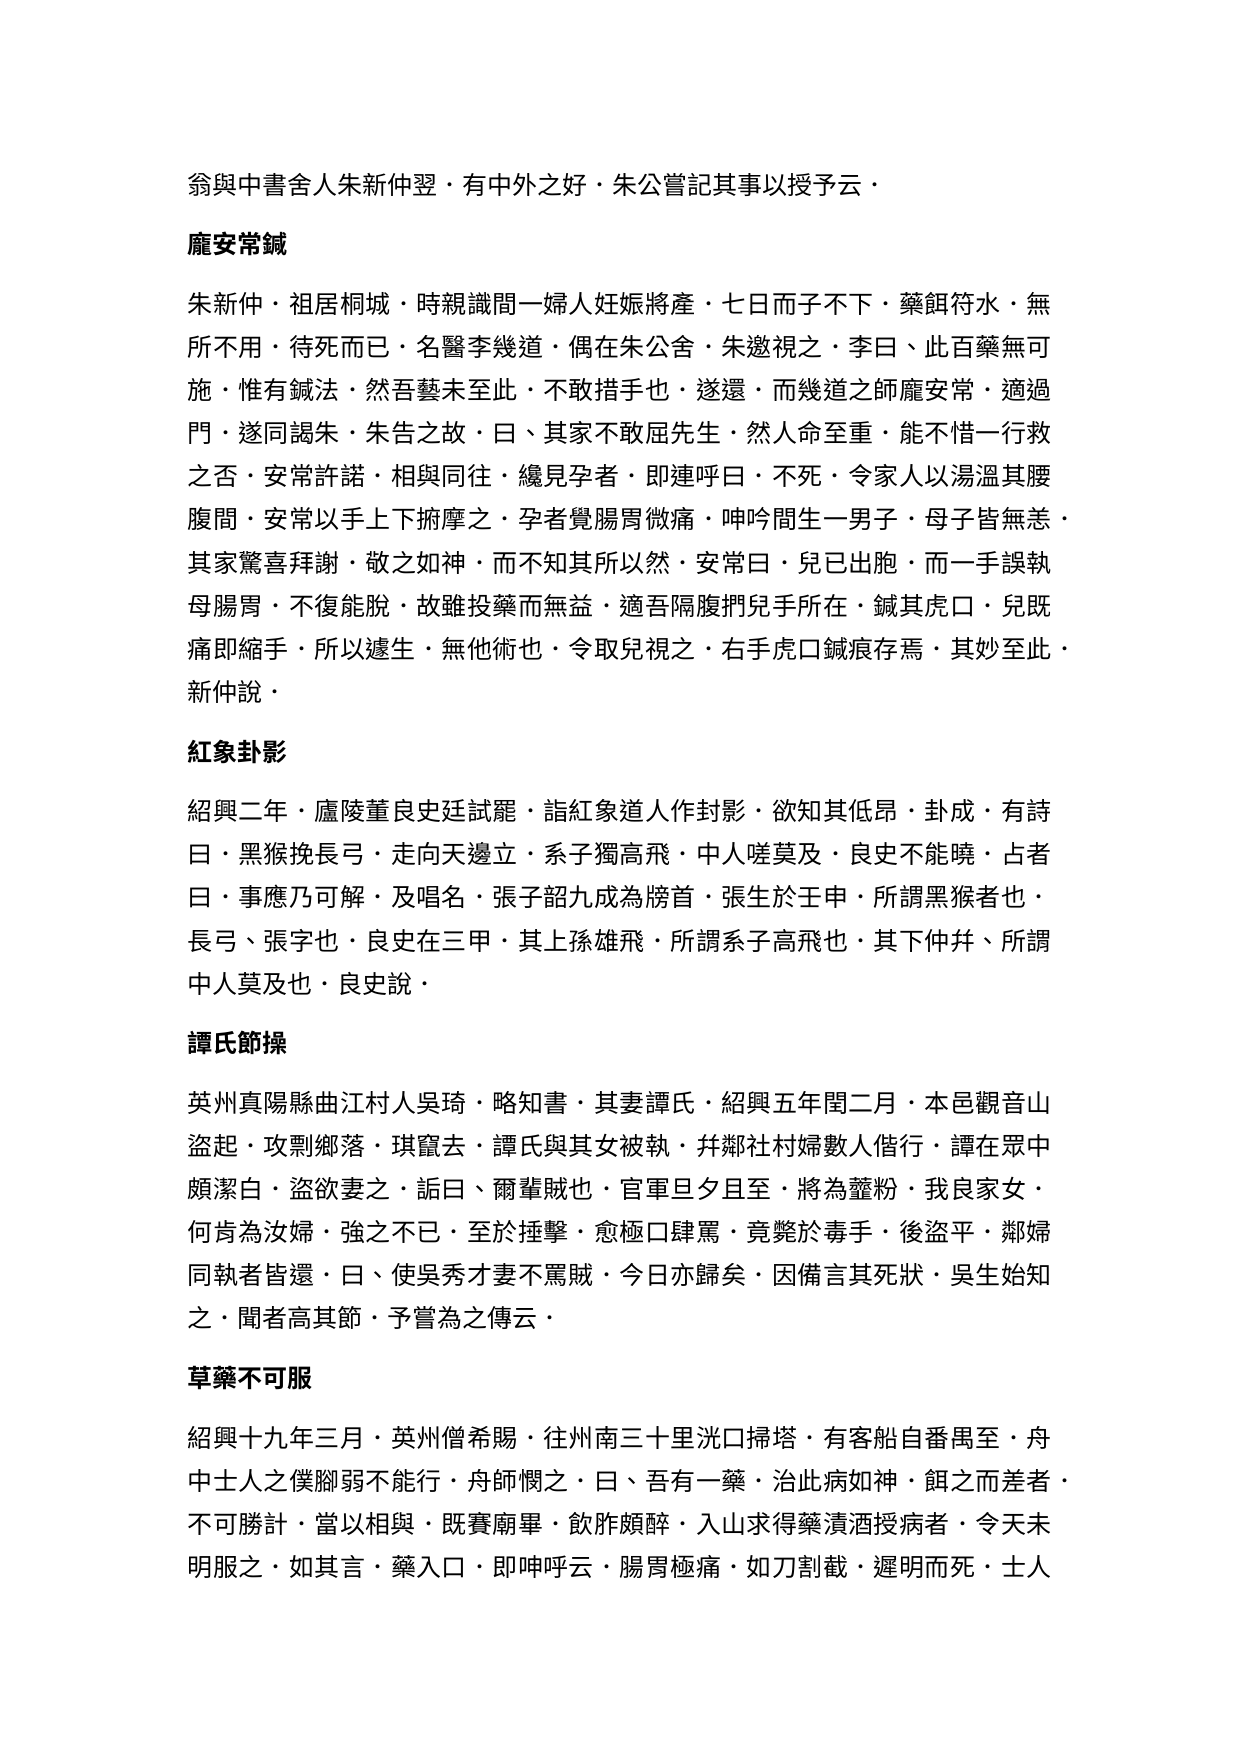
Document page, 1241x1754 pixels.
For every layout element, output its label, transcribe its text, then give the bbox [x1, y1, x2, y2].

text 龐安常鍼 [187, 224, 1053, 262]
text 紹興二年．廬陵董良史廷試罷．詣紅象道人作封影．欲知其低昂．卦成．有詩曰．黑猴挽長弓．走向天邊立．系子獨高飛．中人嗟莫及．良史不能曉．占者曰．事應乃可解．及唱名．張子韶九成為牓首．張生於壬申．所謂黑猴者也．長弓、張字也．良史在三甲．其上孫雄飛．所謂系子高飛也．其下仲幷、所謂中人莫及也．良史說． [187, 791, 1053, 1001]
text 草藥不可服 [187, 1358, 1053, 1395]
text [187, 164, 1053, 202]
text 朱新仲．祖居桐城．時親識間一婦人妊娠將產．七日而子不下．藥餌符水．無所不用．待死而已．名醫李幾道．偶在朱公舍．朱邀視之．李曰、此百藥無可施．惟有鍼法．然吾藝未至此．不敢措手也．遂還．而幾道之師龐安常．適過門．遂同謁朱．朱告之故．曰、其家不敢屈先生．然人命至重．能不惜一行救之否．安常許諾．相與同往．纔見孕者．即連呼曰．不死．令家人以湯溫其腰腹間．安常以手上下捬摩之．孕者覺腸胃微痛．呻吟間生一男子．母子皆無恙．其家驚喜拜謝．敬之如神．而不知其所以然．安常曰．兒已出胞．而一手誤執母腸胃．不復能脫．故雖投藥而無益．適吾隔腹捫兒手所在．鍼其虎口．兒既痛即縮手．所以遽生．無他術也．令取兒視之．右手虎口鍼痕存焉．其妙至此．新仲說． [187, 284, 1053, 709]
text 英州真陽縣曲江村人吳琦．略知書．其妻譚氏．紹興五年閏二月．本邑觀音山盜起．攻剽鄉落．琪竄去．譚氏與其女被執．幷鄰社村婦數人偕行．譚在眾中頗潔白．盜欲妻之．詬曰、爾輩賊也．官軍旦夕且至．將為虀粉．我良家女．何肯為汝婦．強之不已．至於捶擊．愈極口肆罵．竟斃於毒手．後盜平．鄰婦同執者皆還．曰、使吳秀才妻不罵賊．今日亦歸矣．因備言其死狀．吳生始知之．聞者高其節．予嘗為之傳云． [187, 1083, 1053, 1336]
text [187, 1417, 1053, 1584]
text 紅象卦影 [187, 731, 1053, 769]
text 譚氏節操 [187, 1023, 1053, 1061]
